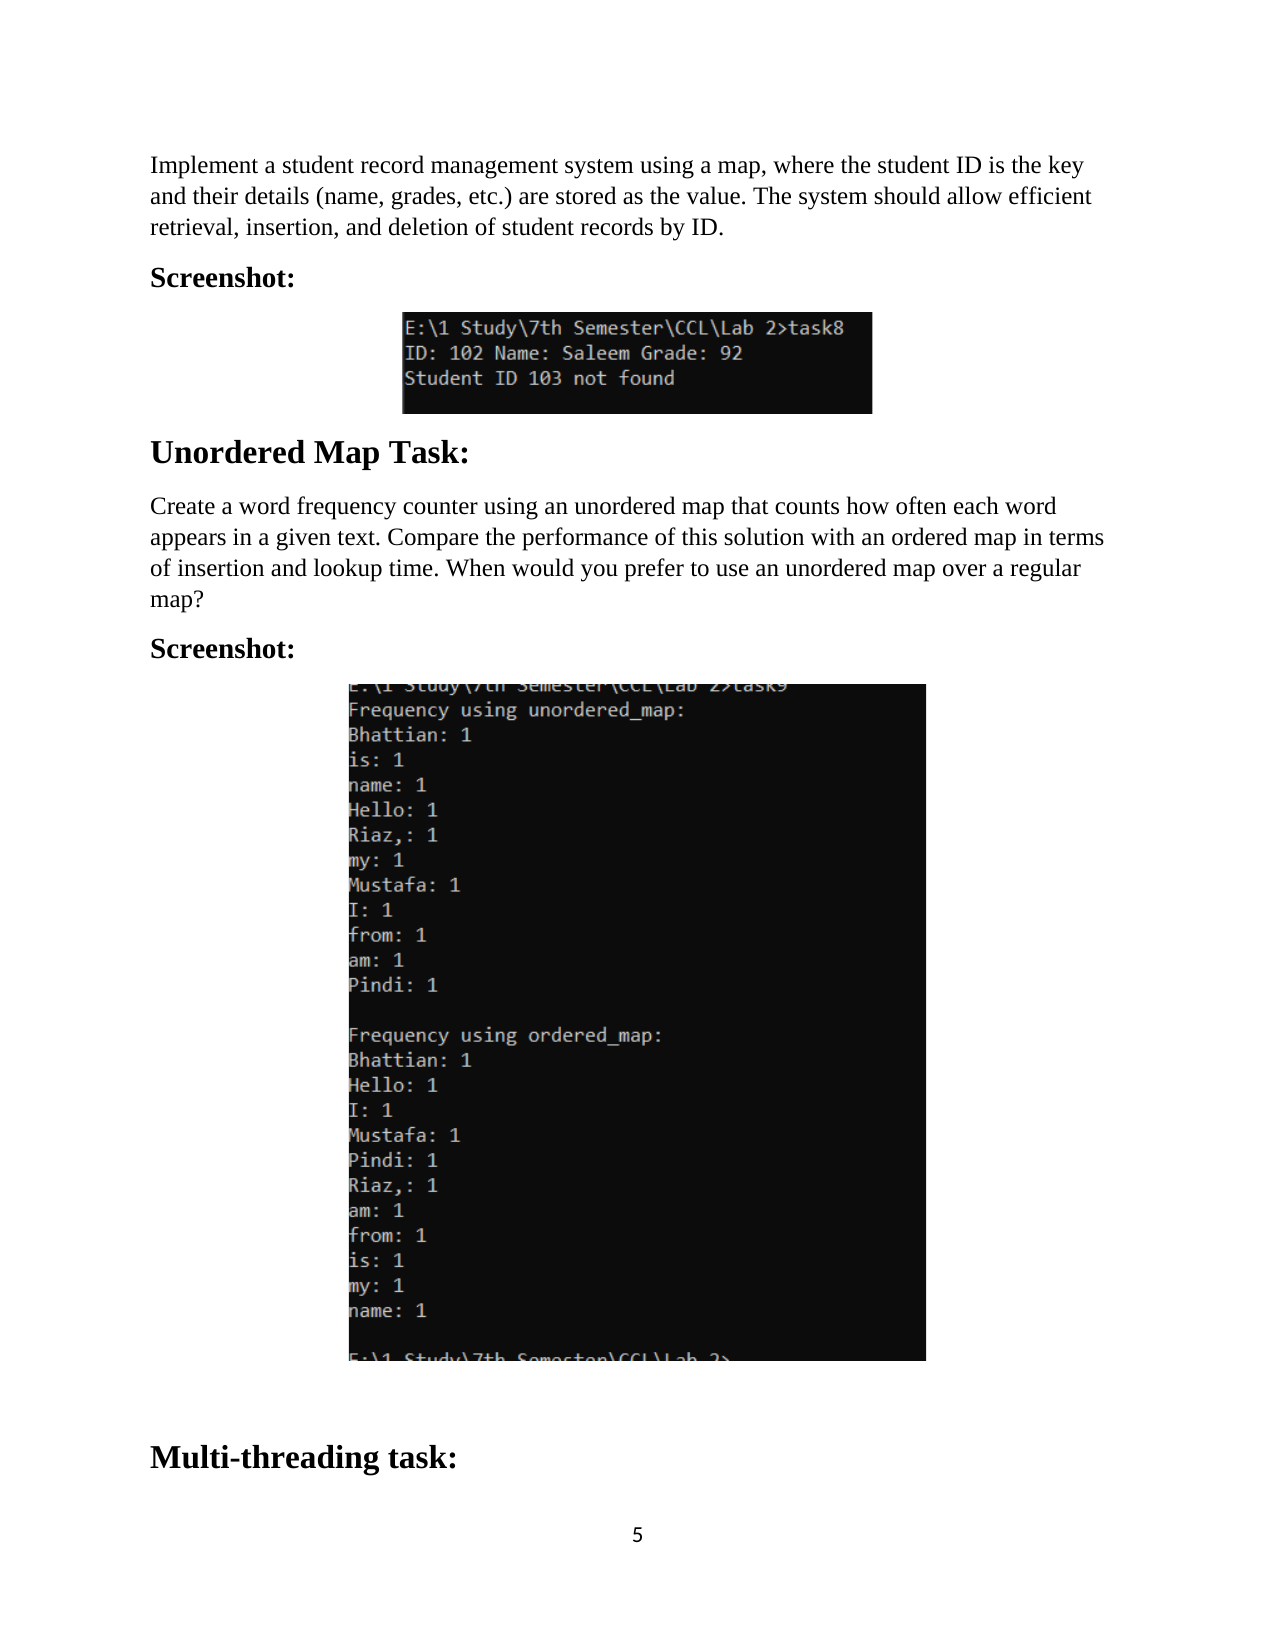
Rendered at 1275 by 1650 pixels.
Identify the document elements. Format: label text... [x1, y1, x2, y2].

text Multi-threading task: [150, 1437, 1125, 1476]
text Create a word frequency counter using an unordered map that counts how often each word appears in a given text. Compare the performance of this solution with an ordered map in terms of insertion and lookup time. When would you prefer to use an unordered map over a regular map? [150, 491, 1125, 613]
picture [348, 684, 927, 1361]
text Implement a student record management system using a map, where the student ID is the key and their details (name, grades, etc.) are stored as the value. The system should allow efficient retrieval, insertion, and deletion of student records by ID. [150, 150, 1125, 241]
picture [402, 312, 873, 414]
text Unordered Map Task: [150, 433, 1125, 471]
text Screenshot: [150, 632, 1125, 665]
text Screenshot: [150, 260, 1125, 293]
